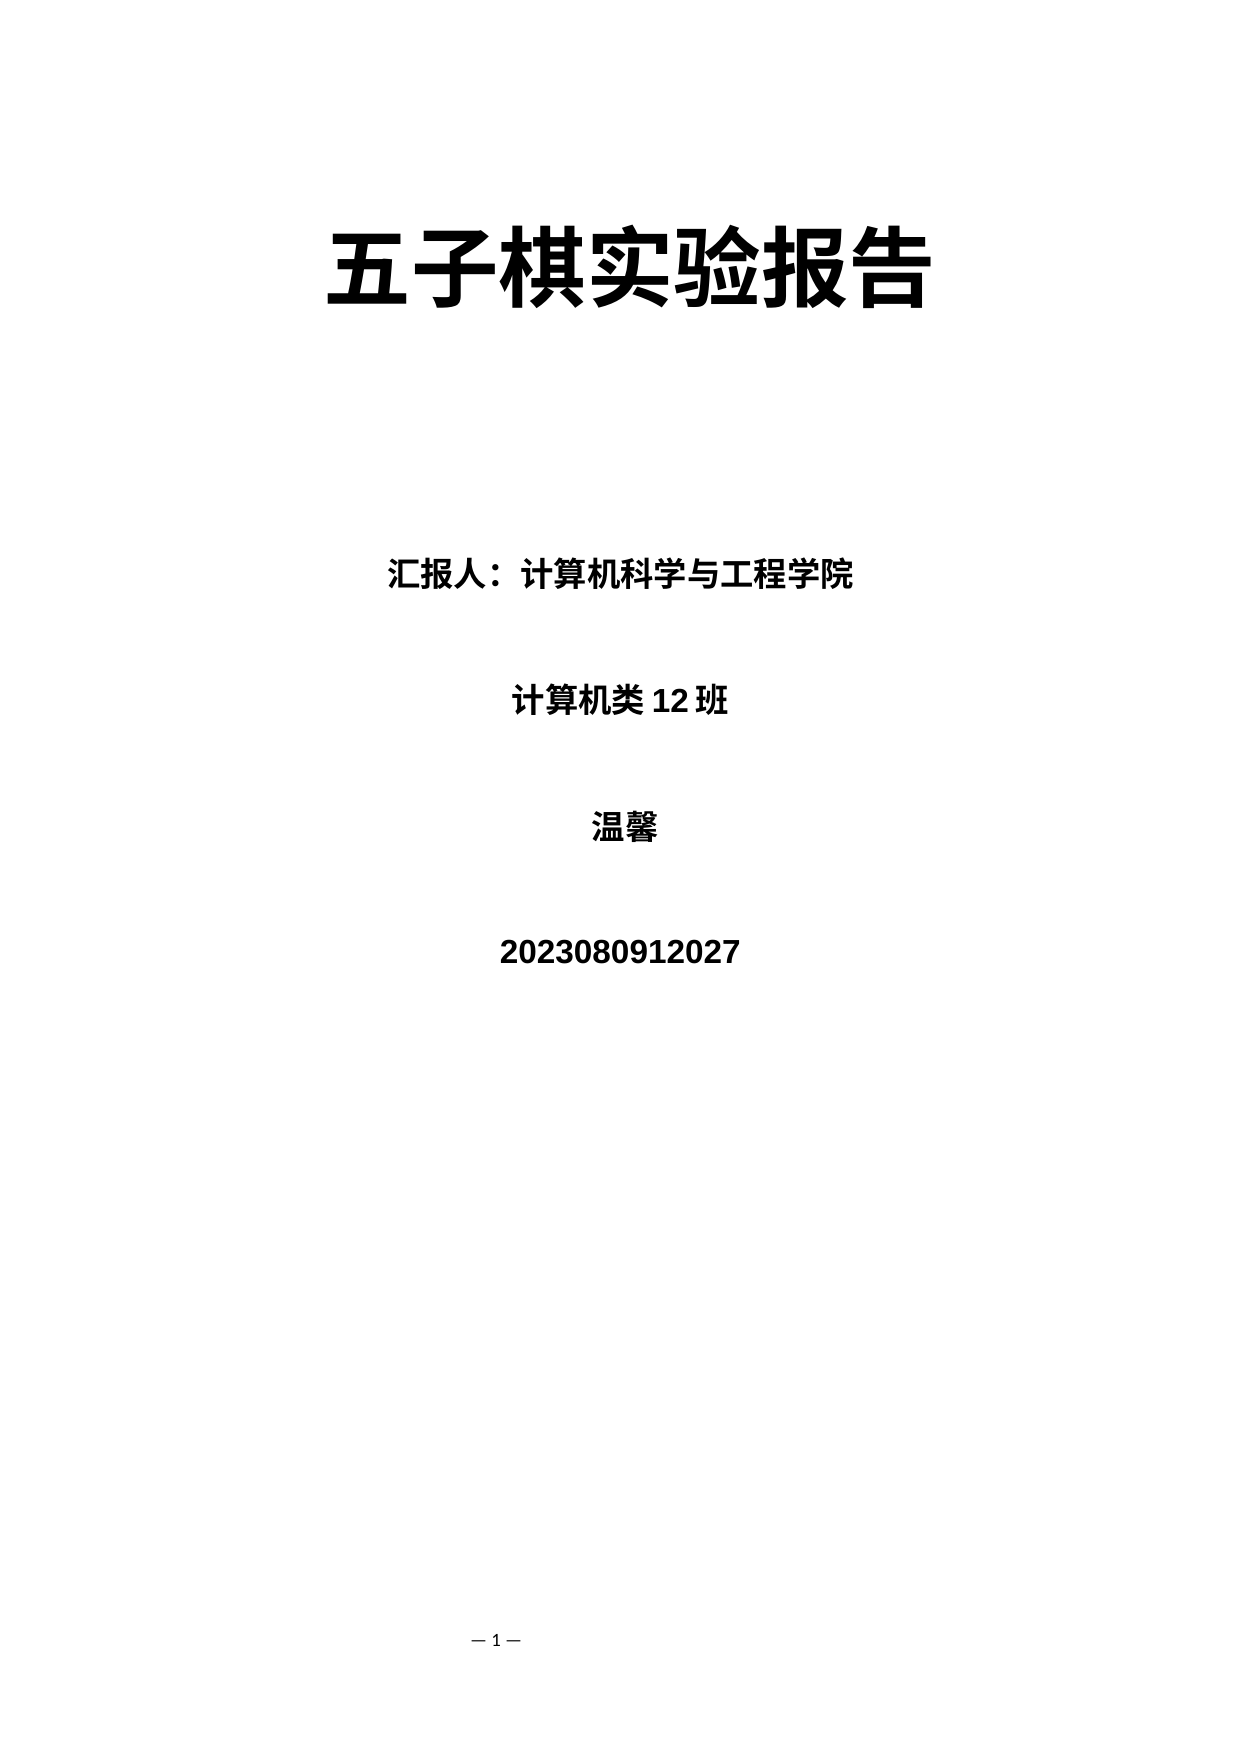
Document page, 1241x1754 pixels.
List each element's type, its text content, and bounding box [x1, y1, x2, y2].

subtitle 2023080912027 [187, 919, 1053, 984]
subtitle 五子棋实验报告 [187, 197, 1053, 327]
subtitle 计算机类12班 [187, 666, 1053, 731]
subtitle 汇报人：计算机科学与工程学院 [187, 539, 1053, 604]
subtitle 温馨 [187, 793, 1053, 858]
